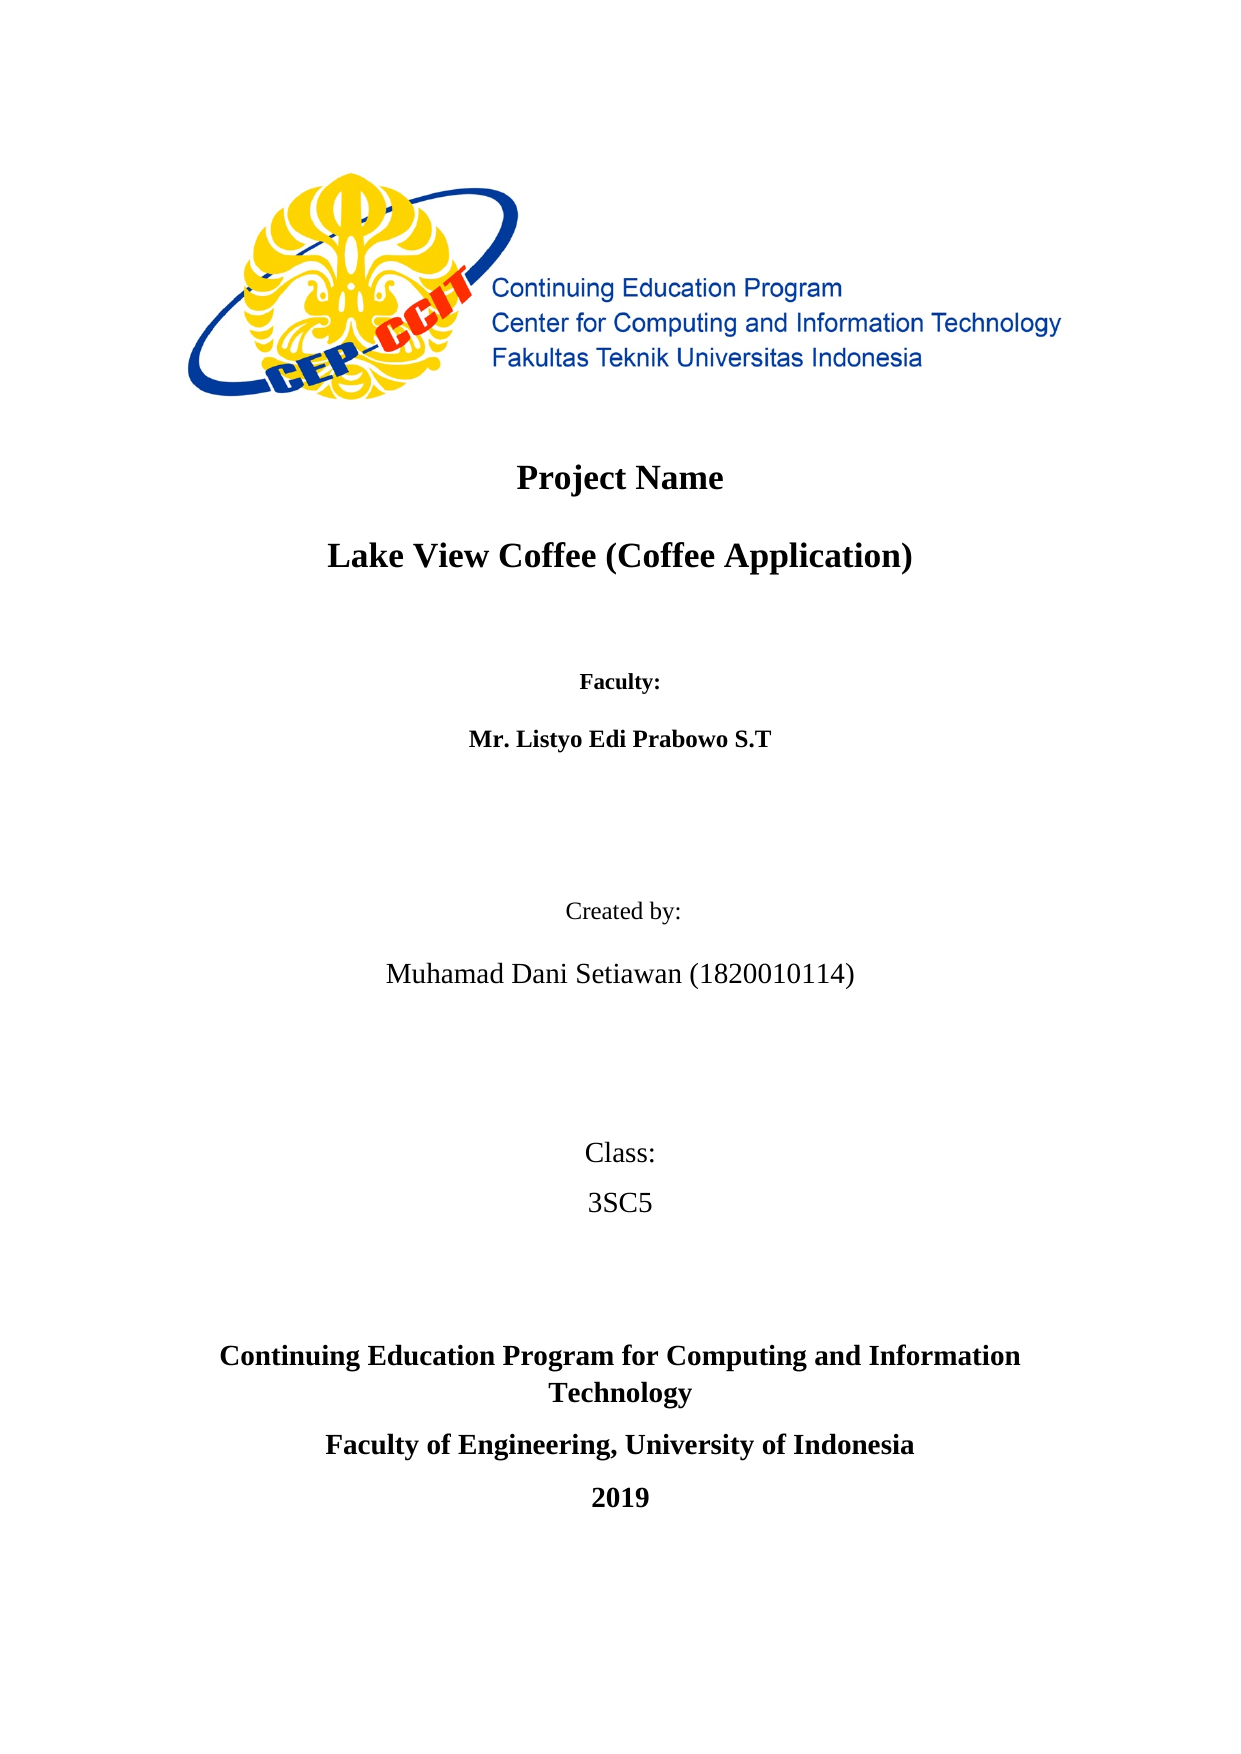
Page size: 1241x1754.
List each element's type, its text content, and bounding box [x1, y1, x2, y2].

text Created by: [150, 896, 1090, 925]
text 2019 [150, 1480, 1090, 1514]
text Continuing Education Program for Computing and Information Technology [150, 1338, 1090, 1408]
text Faculty: [150, 668, 1090, 694]
text Muhamad Dani Setiawan (1820010114) [150, 956, 1090, 990]
list 3SC5 [150, 1185, 1090, 1219]
text Lake View Coffee (Coffee Application) [150, 534, 1090, 575]
text Faculty of Engineering, University of Indonesia [150, 1427, 1090, 1461]
picture [150, 150, 1087, 440]
list Class: [150, 1135, 1090, 1168]
text Mr. Listyo Edi Prabowo S.T [150, 724, 1090, 753]
